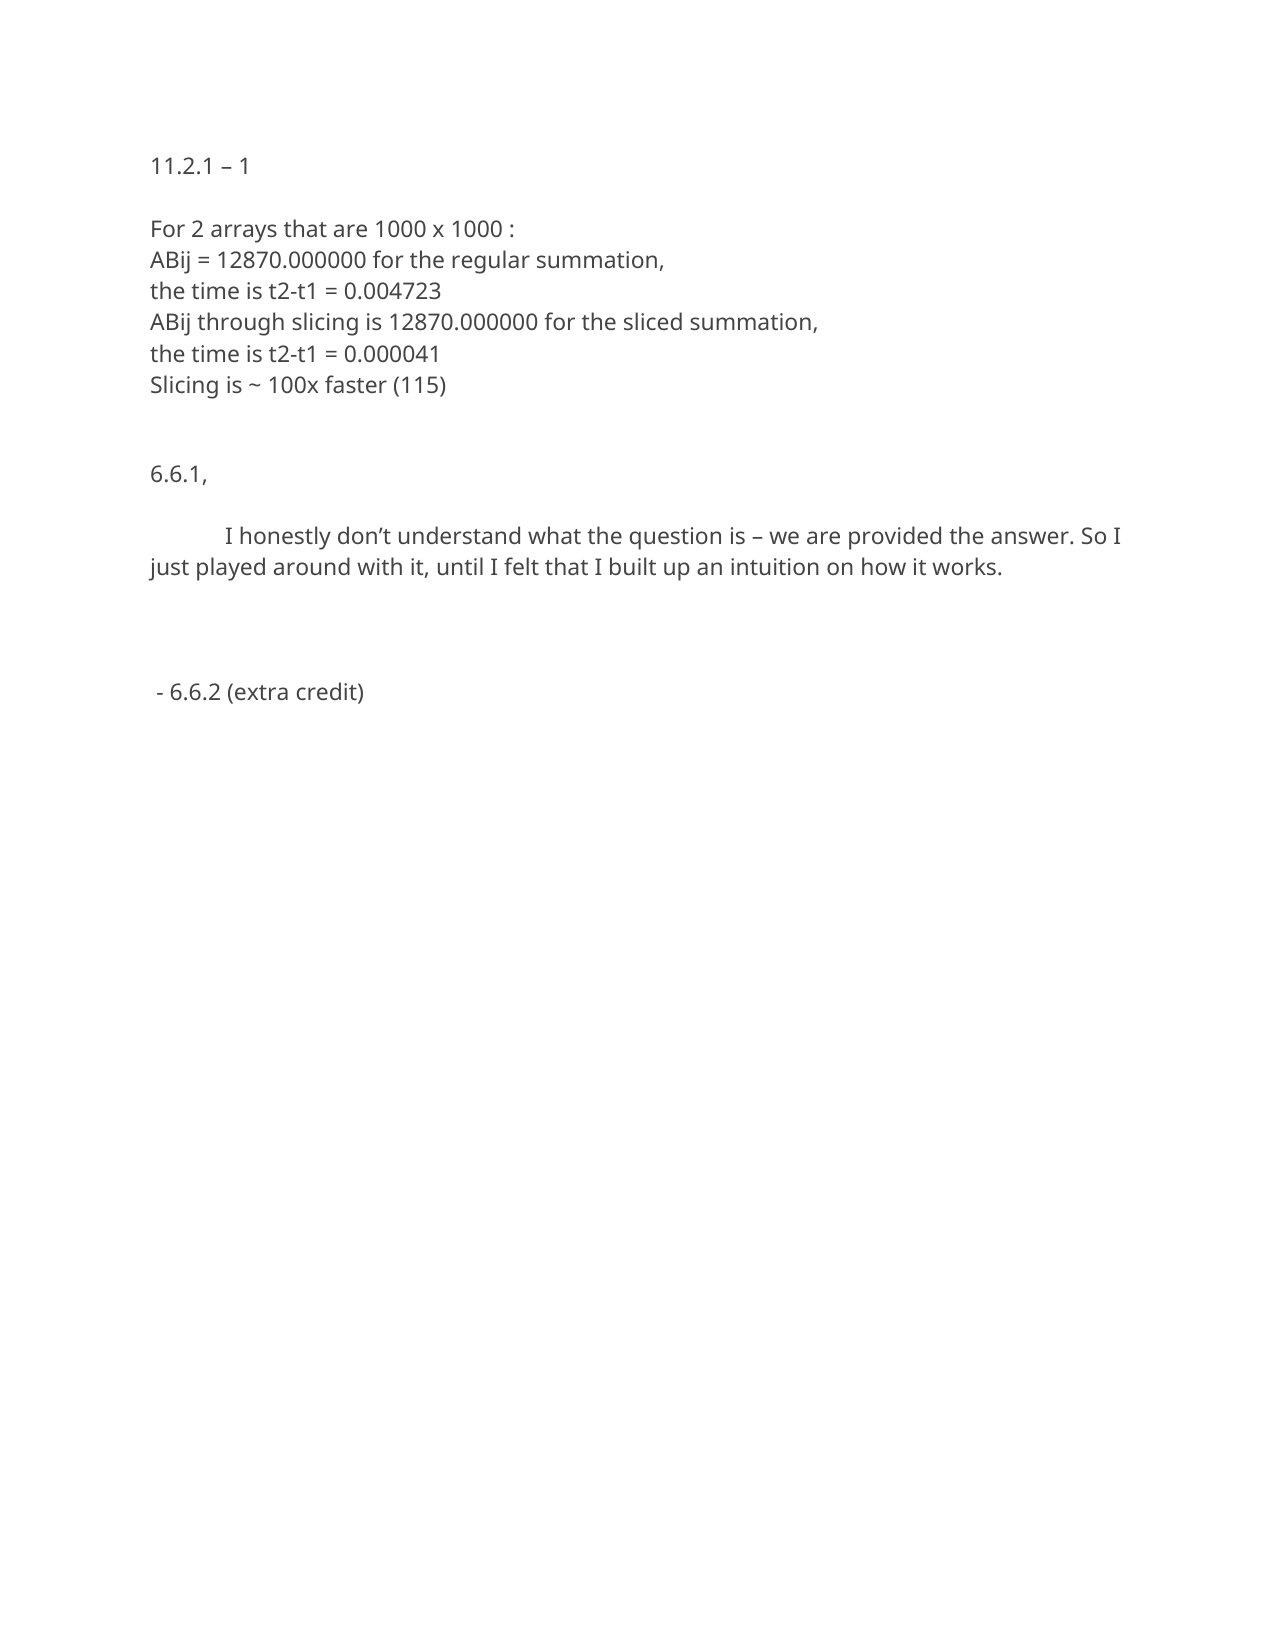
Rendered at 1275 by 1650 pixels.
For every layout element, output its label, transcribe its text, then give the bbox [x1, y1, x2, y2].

text For 2 arrays that are 1000 x 1000 : [150, 212, 1125, 244]
text the time is t2-t1 = 0.000041 [150, 337, 1125, 369]
text 6.6.1, [150, 457, 1125, 489]
text ABij through slicing is 12870.000000 for the sliced summation, [150, 306, 1125, 337]
text I honestly don’t understand what the question is – we are provided the answer. So I just played around with it, until I felt that I built up an intuition on how it works. [150, 520, 1125, 582]
text the time is t2-t1 = 0.004723 [150, 275, 1125, 306]
text 11.2.1 – 1 [150, 150, 1125, 181]
text Slicing is ~ 100x faster (115) [150, 369, 1125, 400]
text ABij = 12870.000000 for the regular summation, [150, 244, 1125, 275]
text - 6.6.2 (extra credit) [150, 676, 1125, 707]
